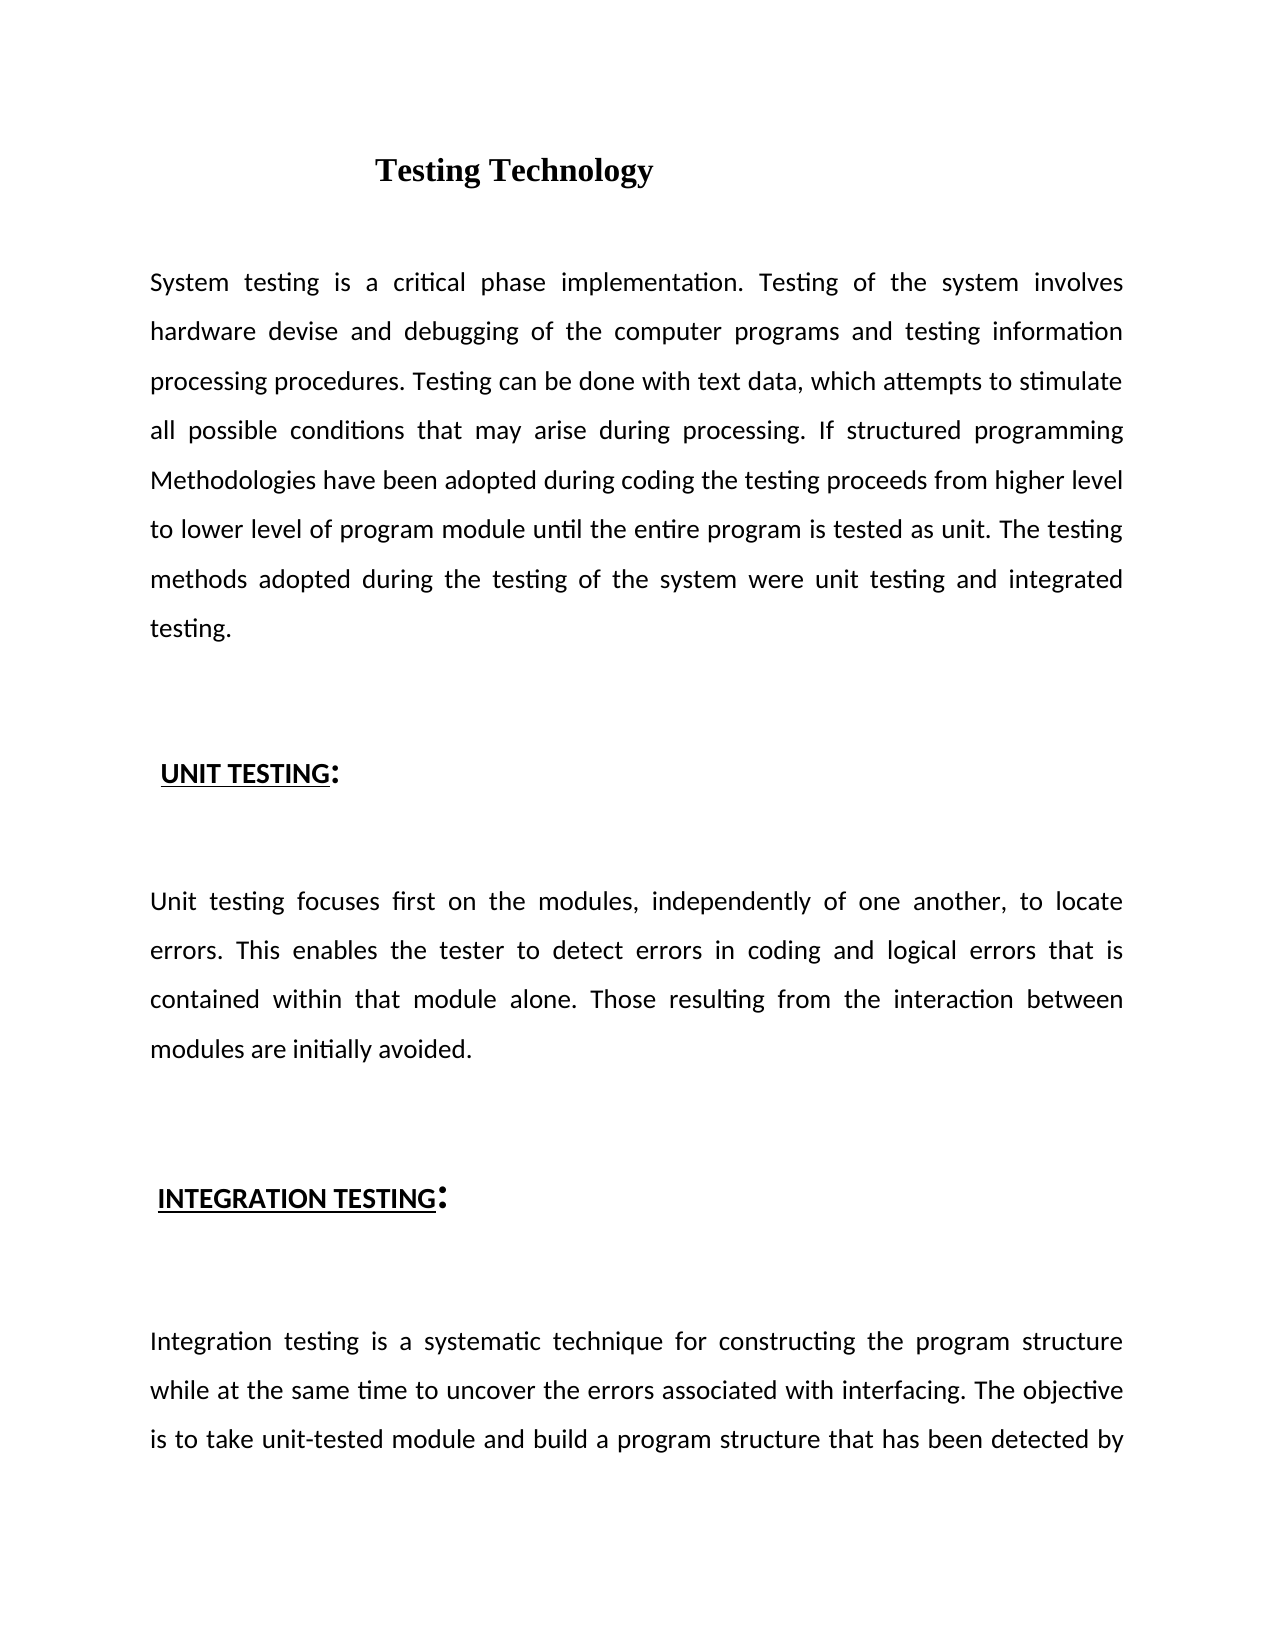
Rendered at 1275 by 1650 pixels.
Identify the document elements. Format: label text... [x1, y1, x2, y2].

text System testing is a critical phase implementation. Testing of the system involves hardware devise and debugging of the computer programs and testing information processing procedures. Testing can be done with text data, which attempts to stimulate all possible conditions that may arise during processing. If structured programming Methodologies have been adopted during coding the testing proceeds from higher level to lower level of program module until the entire program is tested as unit. The testing methods adopted during the testing of the system were unit testing and integrated testing. [150, 265, 1125, 644]
text Unit testing focuses first on the modules, independently of one another, to locate errors. This enables the tester to detect errors in coding and logical errors that is contained within that module alone. Those resulting from the interaction between modules are initially avoided. [150, 884, 1125, 1065]
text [150, 1324, 1125, 1456]
text UNIT TESTING: [150, 747, 1125, 793]
text Testing Technology [300, 150, 1125, 188]
text INTEGRATION TESTING: [150, 1164, 1125, 1220]
